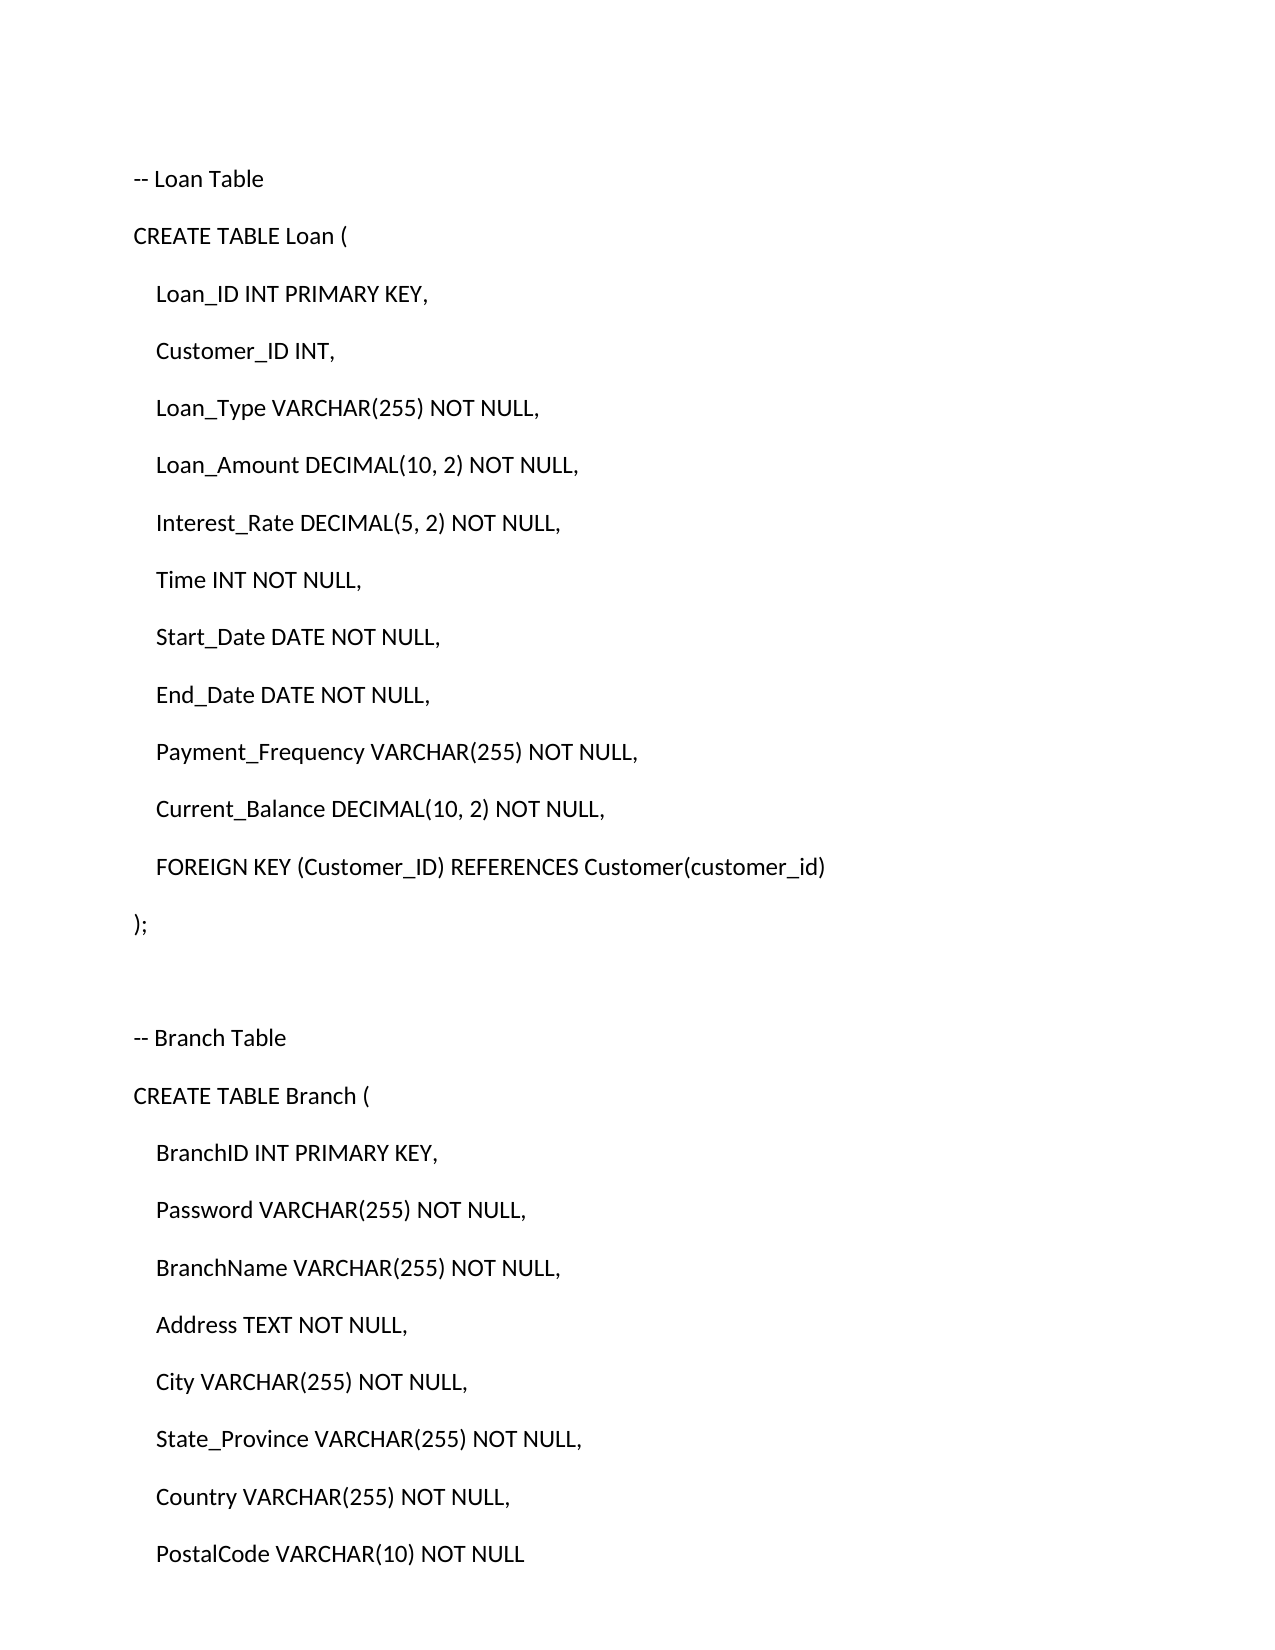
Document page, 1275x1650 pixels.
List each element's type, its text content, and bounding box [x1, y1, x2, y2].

subtitle Loan_Type VARCHAR(255) NOT NULL, [133, 371, 1248, 428]
subtitle Time INT NOT NULL, [133, 543, 1248, 600]
subtitle Loan_ID INT PRIMARY KEY, [133, 256, 1248, 313]
subtitle CREATE TABLE Loan ( [133, 199, 1248, 256]
subtitle PostalCode VARCHAR(10) NOT NULL [133, 1517, 1248, 1574]
subtitle Address TEXT NOT NULL, [133, 1287, 1248, 1345]
subtitle BranchID INT PRIMARY KEY, [133, 1116, 1248, 1173]
subtitle City VARCHAR(255) NOT NULL, [133, 1345, 1248, 1402]
subtitle Country VARCHAR(255) NOT NULL, [133, 1459, 1248, 1517]
subtitle Password VARCHAR(255) NOT NULL, [133, 1173, 1248, 1230]
subtitle -- Branch Table [133, 1001, 1248, 1058]
subtitle Payment_Frequency VARCHAR(255) NOT NULL, [133, 714, 1248, 772]
subtitle Current_Balance DECIMAL(10, 2) NOT NULL, [133, 772, 1248, 829]
subtitle End_Date DATE NOT NULL, [133, 657, 1248, 714]
subtitle FOREIGN KEY (Customer_ID) REFERENCES Customer(customer_id) [133, 829, 1248, 886]
subtitle Customer_ID INT, [133, 313, 1248, 371]
subtitle -- Loan Table [133, 142, 1248, 199]
subtitle Loan_Amount DECIMAL(10, 2) NOT NULL, [133, 428, 1248, 485]
subtitle BranchName VARCHAR(255) NOT NULL, [133, 1230, 1248, 1287]
subtitle State_Province VARCHAR(255) NOT NULL, [133, 1402, 1248, 1459]
subtitle CREATE TABLE Branch ( [133, 1058, 1248, 1116]
subtitle Start_Date DATE NOT NULL, [133, 600, 1248, 657]
subtitle ); [133, 886, 1248, 944]
subtitle Interest_Rate DECIMAL(5, 2) NOT NULL, [133, 485, 1248, 543]
